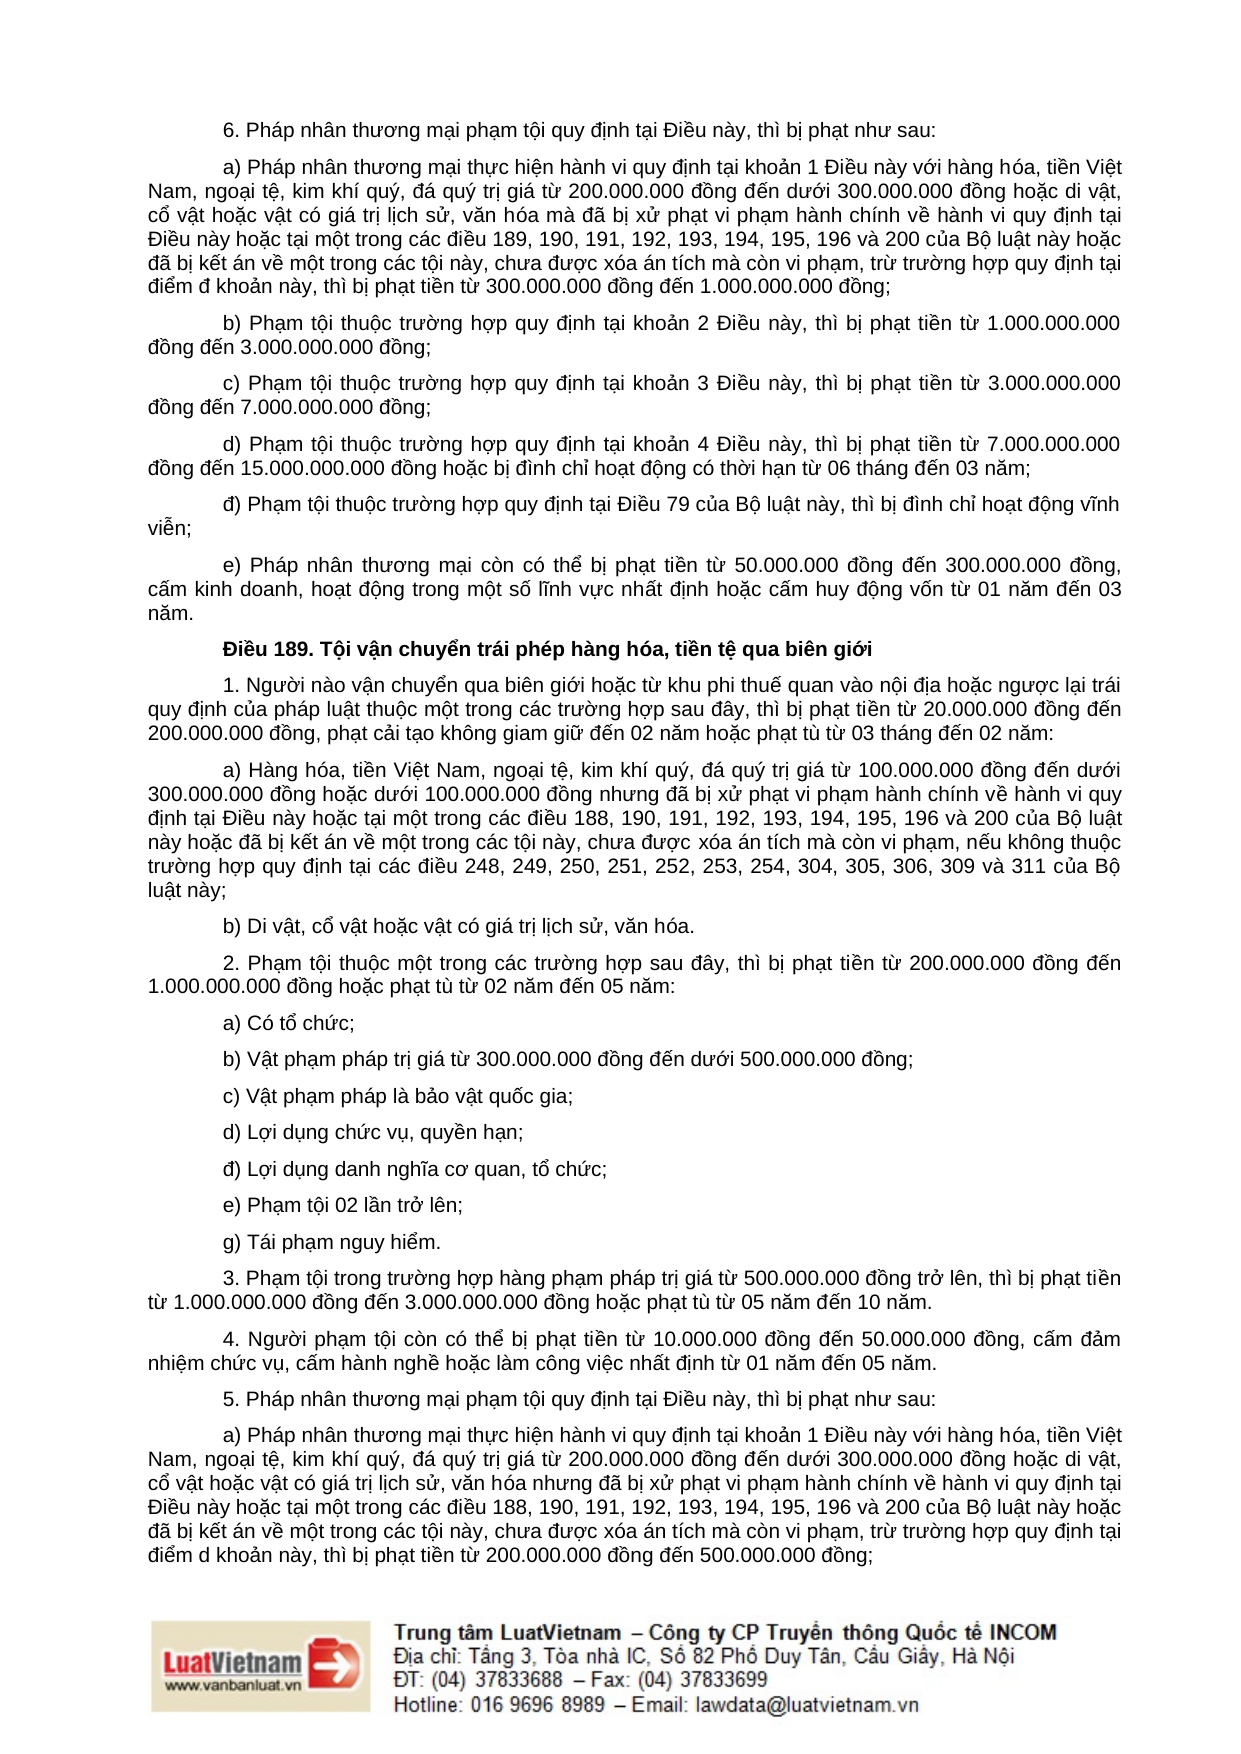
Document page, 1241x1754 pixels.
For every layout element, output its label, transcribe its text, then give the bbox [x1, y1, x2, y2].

text 1. Người nào vận chuyển qua biên giới hoặc từ khu phi thuế quan vào nội địa hoặc ngược lại trái quy định của pháp luật thuộc một trong các trường hợp sau đây, thì bị phạt tiền từ 20.000.000 đồng đến 200.000.000 đồng, phạt cải tạo không giam giữ đến 02 năm hoặc phạt tù từ 03 tháng đến 02 năm: [148, 673, 1122, 745]
text a) Pháp nhân thương mại thực hiện hành vi quy định tại khoản 1 Điều này với hàng hóa, tiền Việt Nam, ngoại tệ, kim khí quý, đá quý trị giá từ 200.000.000 đồng đến dưới 300.000.000 đồng hoặc di vật, cổ vật hoặc vật có giá trị lịch sử, văn hóa nhưng đã bị xử phạt vi phạm hành chính về hành vi quy định tại Điều này hoặc tại một trong các điều 188, 190, 191, 192, 193, 194, 195, 196 và 200 của Bộ luật này hoặc đã bị kết án về một trong các tội này, chưa được xóa án tích mà còn vi phạm, trừ trường hợp quy định tại điểm d khoản này, thì bị phạt tiền từ 200.000.000 đồng đến 500.000.000 đồng; [148, 1423, 1122, 1567]
text c) Vật phạm pháp là bảo vật quốc gia; [148, 1084, 1122, 1108]
text b) Di vật, cổ vật hoặc vật có giá trị lịch sử, văn hóa. [148, 914, 1122, 938]
text d) Phạm tội thuộc trường hợp quy định tại khoản 4 Điều này, thì bị phạt tiền từ 7.000.000.000 đồng đến 15.000.000.000 đồng hoặc bị đình chỉ hoạt động có thời hạn từ 06 tháng đến 03 năm; [148, 432, 1122, 479]
text e) Pháp nhân thương mại còn có thể bị phạt tiền từ 50.000.000 đồng đến 300.000.000 đồng, cấm kinh doanh, hoạt động trong một số lĩnh vực nhất định hoặc cấm huy động vốn từ 01 năm đến 03 năm. [148, 552, 1122, 624]
text 2. Phạm tội thuộc một trong các trường hợp sau đây, thì bị phạt tiền từ 200.000.000 đồng đến 1.000.000.000 đồng hoặc phạt tù từ 02 năm đến 05 năm: [148, 950, 1122, 998]
text b) Phạm tội thuộc trường hợp quy định tại khoản 2 Điều này, thì bị phạt tiền từ 1.000.000.000 đồng đến 3.000.000.000 đồng; [148, 311, 1122, 359]
text 4. Người phạm tội còn có thể bị phạt tiền từ 10.000.000 đồng đến 50.000.000 đồng, cấm đảm nhiệm chức vụ, cấm hành nghề hoặc làm công việc nhất định từ 01 năm đến 05 năm. [148, 1326, 1122, 1374]
text d) Lợi dụng chức vụ, quyền hạn; [148, 1120, 1122, 1144]
text đ) Phạm tội thuộc trường hợp quy định tại Điều 79 của Bộ luật này, thì bị đình chỉ hoạt động vĩnh viễn; [148, 492, 1122, 540]
text a) Hàng hóa, tiền Việt Nam, ngoại tệ, kim khí quý, đá quý trị giá từ 100.000.000 đồng đến dưới 300.000.000 đồng hoặc dưới 100.000.000 đồng nhưng đã bị xử phạt vi phạm hành chính về hành vi quy định tại Điều này hoặc tại một trong các điều 188, 190, 191, 192, 193, 194, 195, 196 và 200 của Bộ luật này hoặc đã bị kết án về một trong các tội này, chưa được xóa án tích mà còn vi phạm, nếu không thuộc trường hợp quy định tại các điều 248, 249, 250, 251, 252, 253, 254, 304, 305, 306, 309 và 311 của Bộ luật này; [148, 758, 1122, 901]
text g) Tái phạm nguy hiểm. [148, 1229, 1122, 1253]
text 6. Pháp nhân thương mại phạm tội quy định tại Điều này, thì bị phạt như sau: [148, 118, 1122, 142]
text Điều 189. Tội vận chuyển trái phép hàng hóa, tiền tệ qua biên giới [148, 637, 1122, 661]
picture [147, 1615, 1087, 1731]
text 5. Pháp nhân thương mại phạm tội quy định tại Điều này, thì bị phạt như sau: [148, 1387, 1122, 1411]
text c) Phạm tội thuộc trường hợp quy định tại khoản 3 Điều này, thì bị phạt tiền từ 3.000.000.000 đồng đến 7.000.000.000 đồng; [148, 371, 1122, 419]
text e) Phạm tội 02 lần trở lên; [148, 1193, 1122, 1217]
text a) Có tổ chức; [148, 1011, 1122, 1035]
text 3. Phạm tội trong trường hợp hàng phạm pháp trị giá từ 500.000.000 đồng trở lên, thì bị phạt tiền từ 1.000.000.000 đồng đến 3.000.000.000 đồng hoặc phạt tù từ 05 năm đến 10 năm. [148, 1266, 1122, 1314]
text b) Vật phạm pháp trị giá từ 300.000.000 đồng đến dưới 500.000.000 đồng; [148, 1047, 1122, 1071]
text a) Pháp nhân thương mại thực hiện hành vi quy định tại khoản 1 Điều này với hàng hóa, tiền Việt Nam, ngoại tệ, kim khí quý, đá quý trị giá từ 200.000.000 đồng đến dưới 300.000.000 đồng hoặc di vật, cổ vật hoặc vật có giá trị lịch sử, văn hóa mà đã bị xử phạt vi phạm hành chính về hành vi quy định tại Điều này hoặc tại một trong các điều 189, 190, 191, 192, 193, 194, 195, 196 và 200 của Bộ luật này hoặc đã bị kết án về một trong các tội này, chưa được xóa án tích mà còn vi phạm, trừ trường hợp quy định tại điểm đ khoản này, thì bị phạt tiền từ 300.000.000 đồng đến 1.000.000.000 đồng; [148, 154, 1122, 298]
text đ) Lợi dụng danh nghĩa cơ quan, tổ chức; [148, 1157, 1122, 1181]
